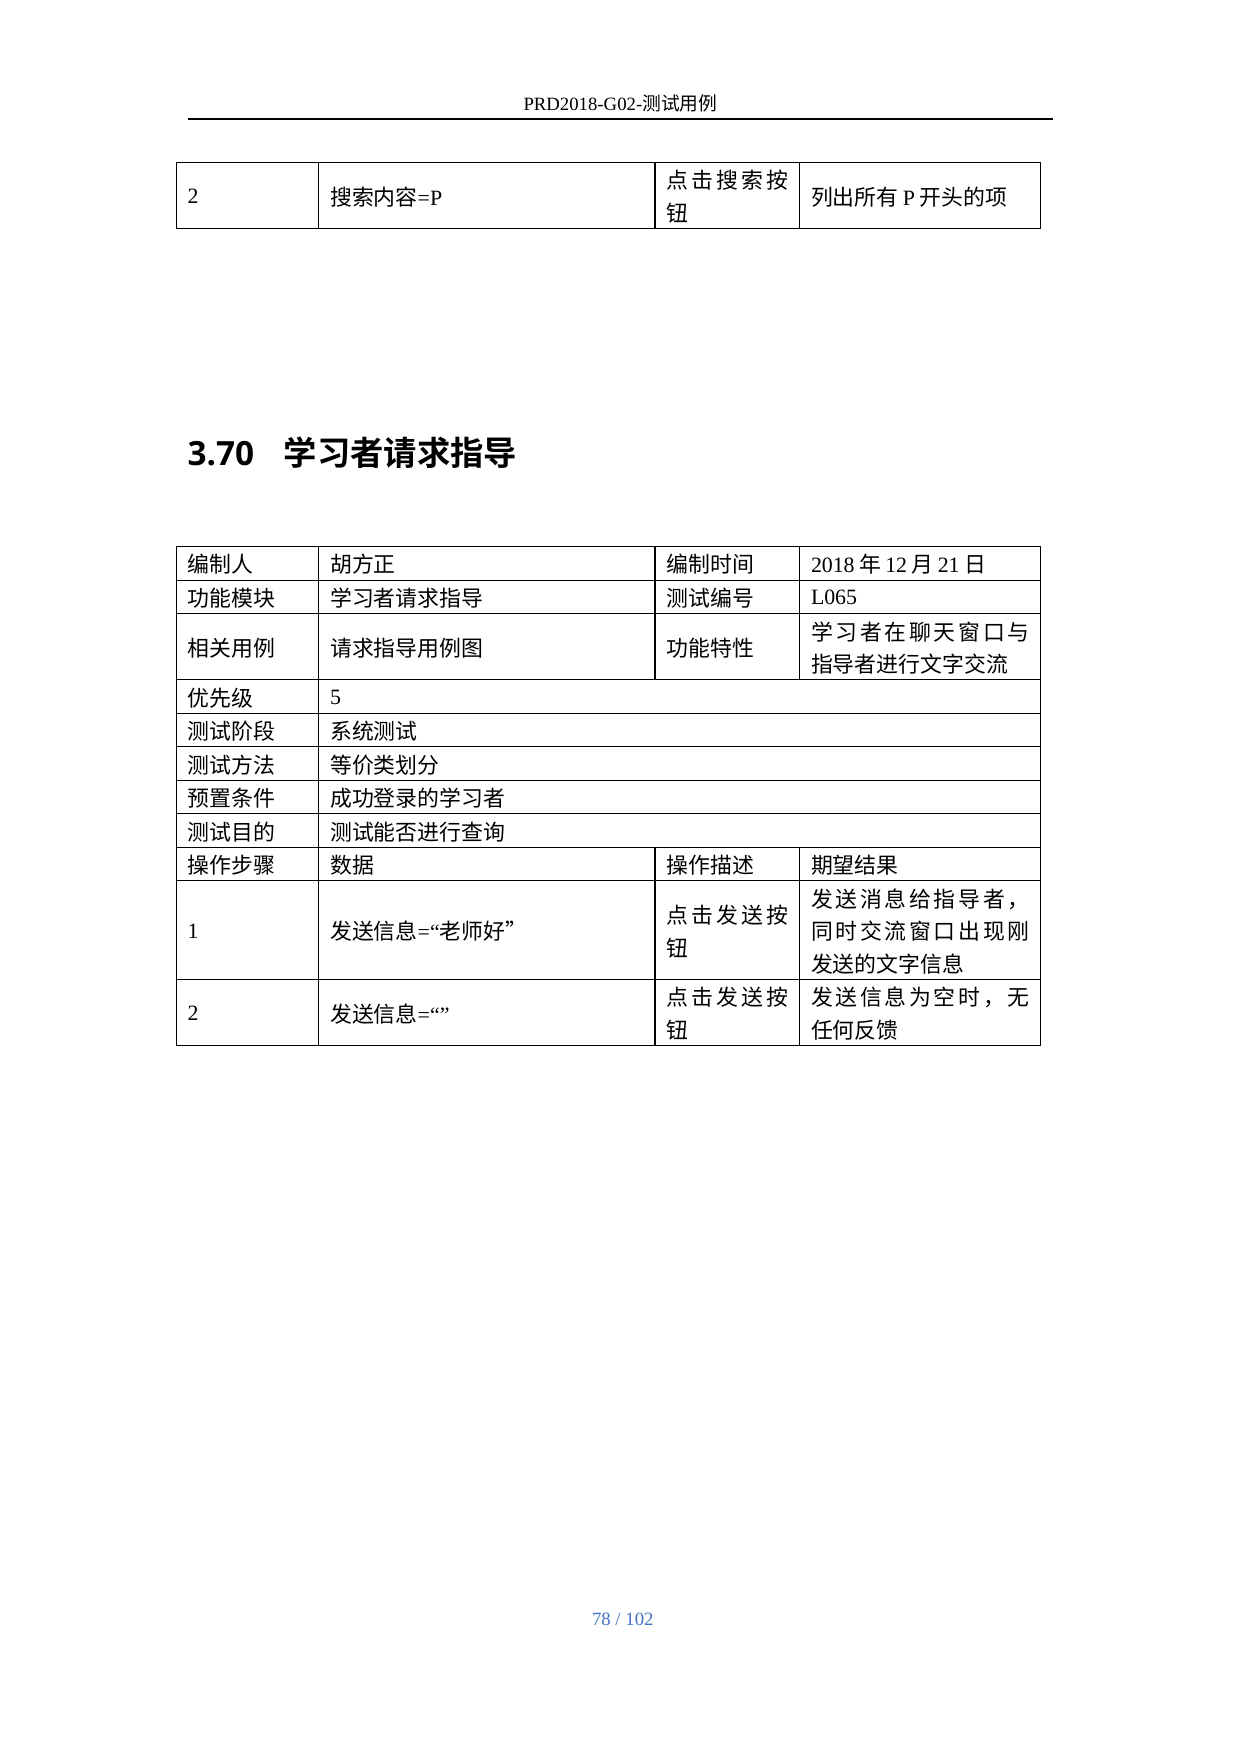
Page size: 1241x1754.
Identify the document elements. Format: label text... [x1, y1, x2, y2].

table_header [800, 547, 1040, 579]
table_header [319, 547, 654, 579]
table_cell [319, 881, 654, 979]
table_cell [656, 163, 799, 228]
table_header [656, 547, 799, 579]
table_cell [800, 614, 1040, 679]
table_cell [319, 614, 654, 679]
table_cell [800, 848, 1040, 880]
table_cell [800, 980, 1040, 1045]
subtitle 学习者请求指导 [187, 419, 1053, 484]
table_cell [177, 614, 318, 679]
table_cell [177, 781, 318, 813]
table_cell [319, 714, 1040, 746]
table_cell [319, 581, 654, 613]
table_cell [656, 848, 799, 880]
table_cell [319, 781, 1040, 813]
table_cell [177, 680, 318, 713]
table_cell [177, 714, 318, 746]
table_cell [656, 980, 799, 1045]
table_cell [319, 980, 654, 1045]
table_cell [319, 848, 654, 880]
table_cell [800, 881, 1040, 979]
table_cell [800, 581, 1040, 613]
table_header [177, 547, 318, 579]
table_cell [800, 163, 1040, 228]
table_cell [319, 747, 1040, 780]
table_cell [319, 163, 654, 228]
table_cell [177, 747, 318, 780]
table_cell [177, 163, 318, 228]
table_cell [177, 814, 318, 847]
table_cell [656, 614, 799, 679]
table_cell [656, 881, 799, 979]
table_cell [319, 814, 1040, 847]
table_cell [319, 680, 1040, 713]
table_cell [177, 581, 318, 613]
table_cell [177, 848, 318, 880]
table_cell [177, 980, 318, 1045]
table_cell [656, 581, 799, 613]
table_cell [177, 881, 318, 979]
